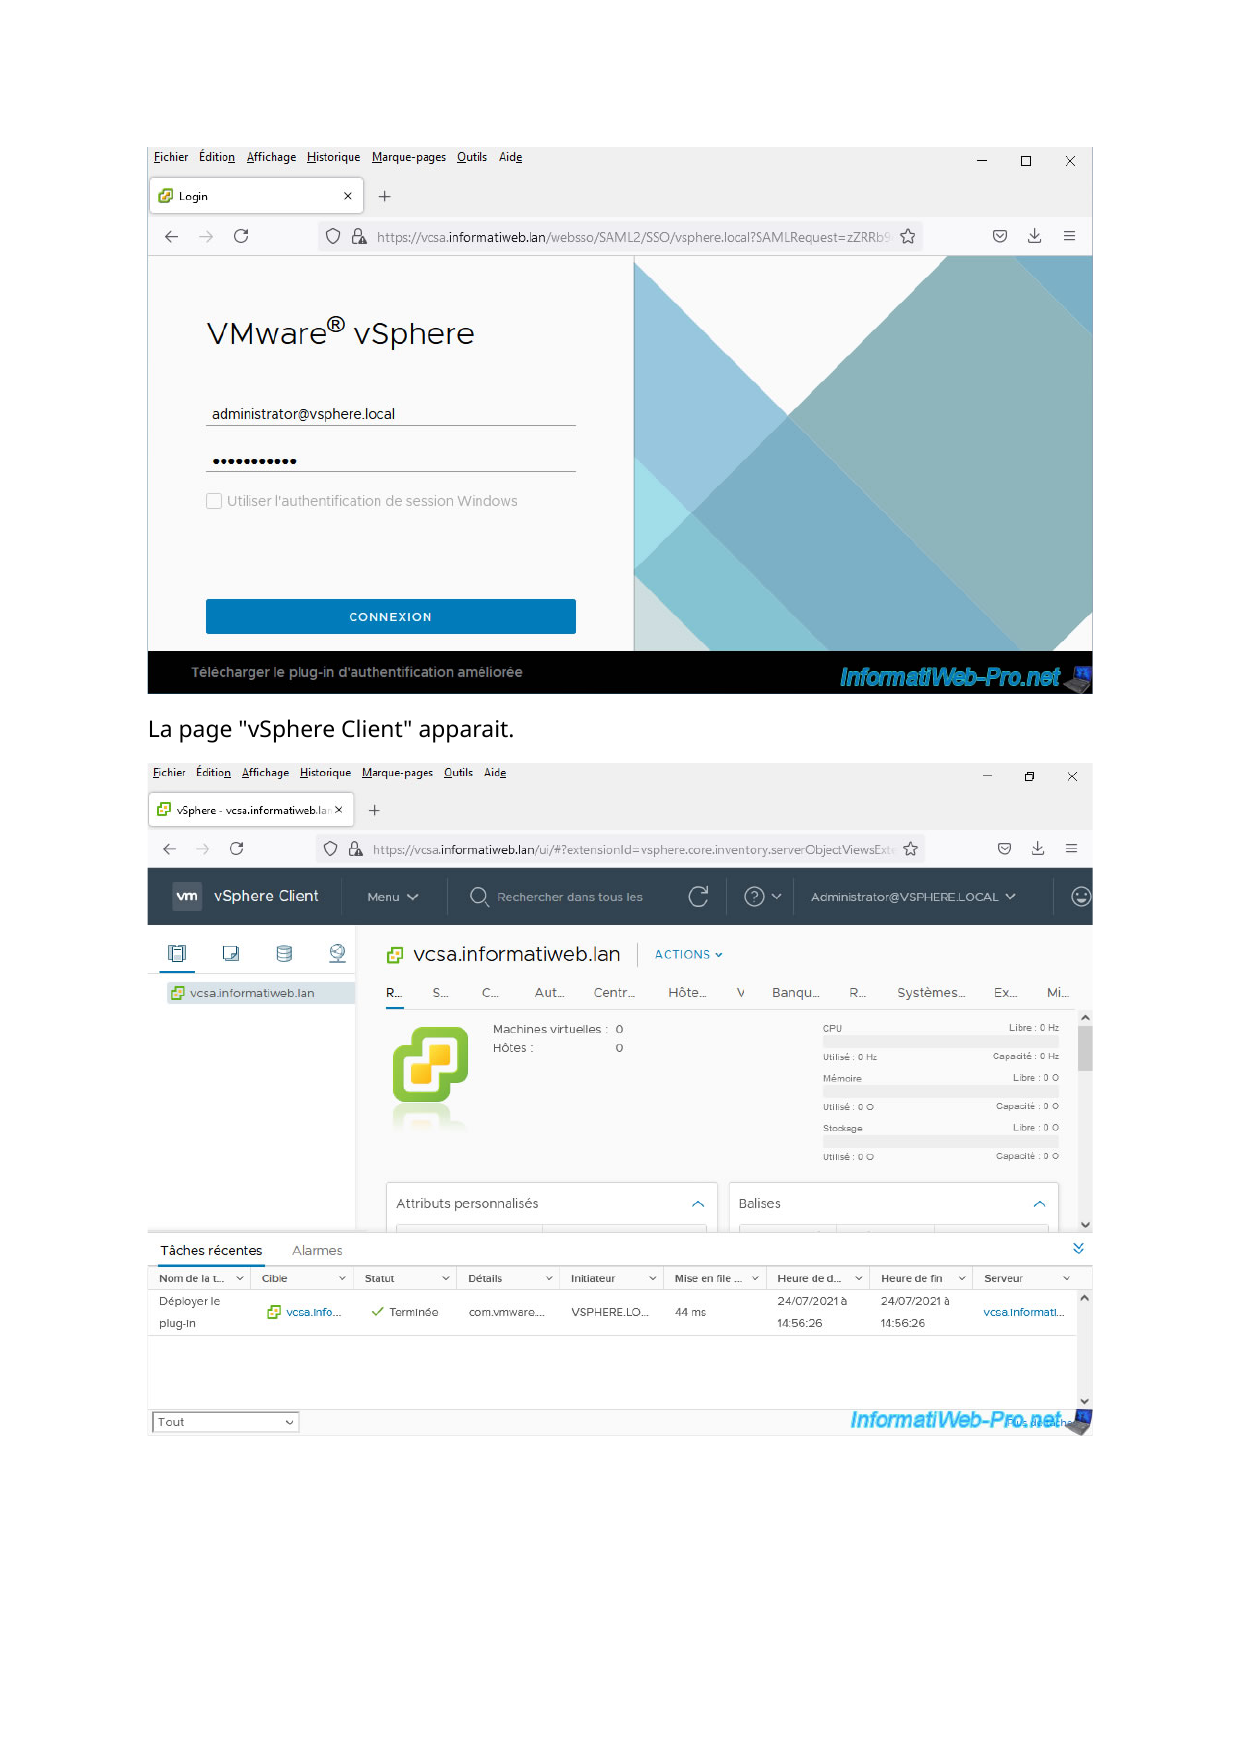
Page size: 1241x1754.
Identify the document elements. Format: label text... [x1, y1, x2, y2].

picture [147, 147, 1093, 694]
text La page "vSphere Client" apparait. [148, 713, 1093, 744]
picture [147, 763, 1093, 1436]
